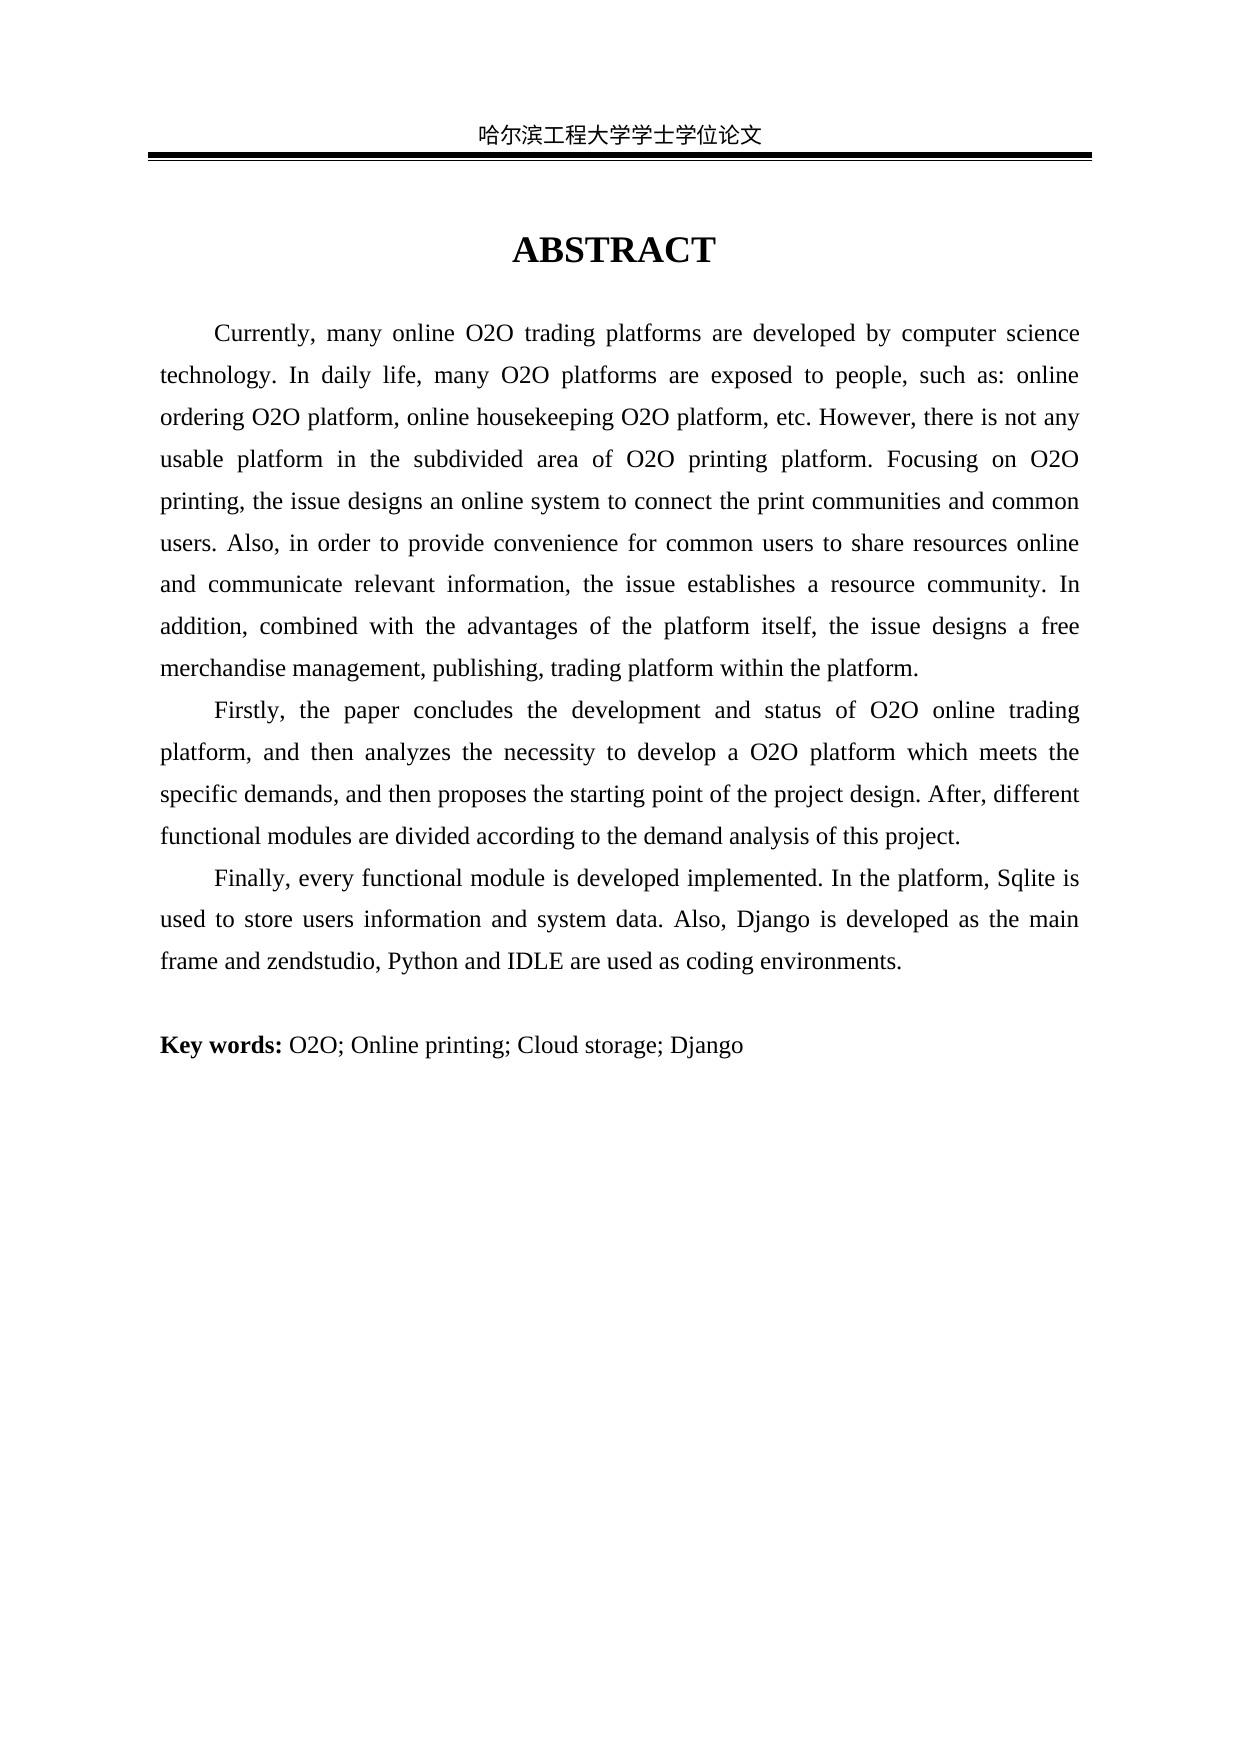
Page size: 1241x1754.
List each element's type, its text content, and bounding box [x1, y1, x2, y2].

text Finally, every functional module is developed implemented. In the platform, Sqlite is used to store users information and system data. Also, Django is developed as the main frame and zendstudio, Python and IDLE are used as coding environments. [160, 856, 1081, 982]
text Firstly, the paper concludes the development and status of O2O online trading platform, and then analyzes the necessity to develop a O2O platform which meets the specific demands, and then proposes the starting point of the project design. After, different functional modules are divided according to the demand analysis of this project. [160, 688, 1081, 856]
text Currently, many online O2O trading platforms are developed by computer science technology. In daily life, many O2O platforms are exposed to people, such as: online ordering O2O platform, online housekeeping O2O platform, etc. However, there is not any usable platform in the subdivided area of O2O printing platform. Focusing on O2O printing, the issue designs an online system to connect the print communities and common users. Also, in order to provide convenience for common users to share resources online and communicate relevant information, the issue establishes a resource community. In addition, combined with the advantages of the platform itself, the issue designs a free merchandise management, publishing, trading platform within the platform. [160, 312, 1081, 688]
text Key words: O2O; Online printing; Cloud storage; Django [160, 1023, 1081, 1065]
text ABSTRACT [160, 207, 1081, 291]
